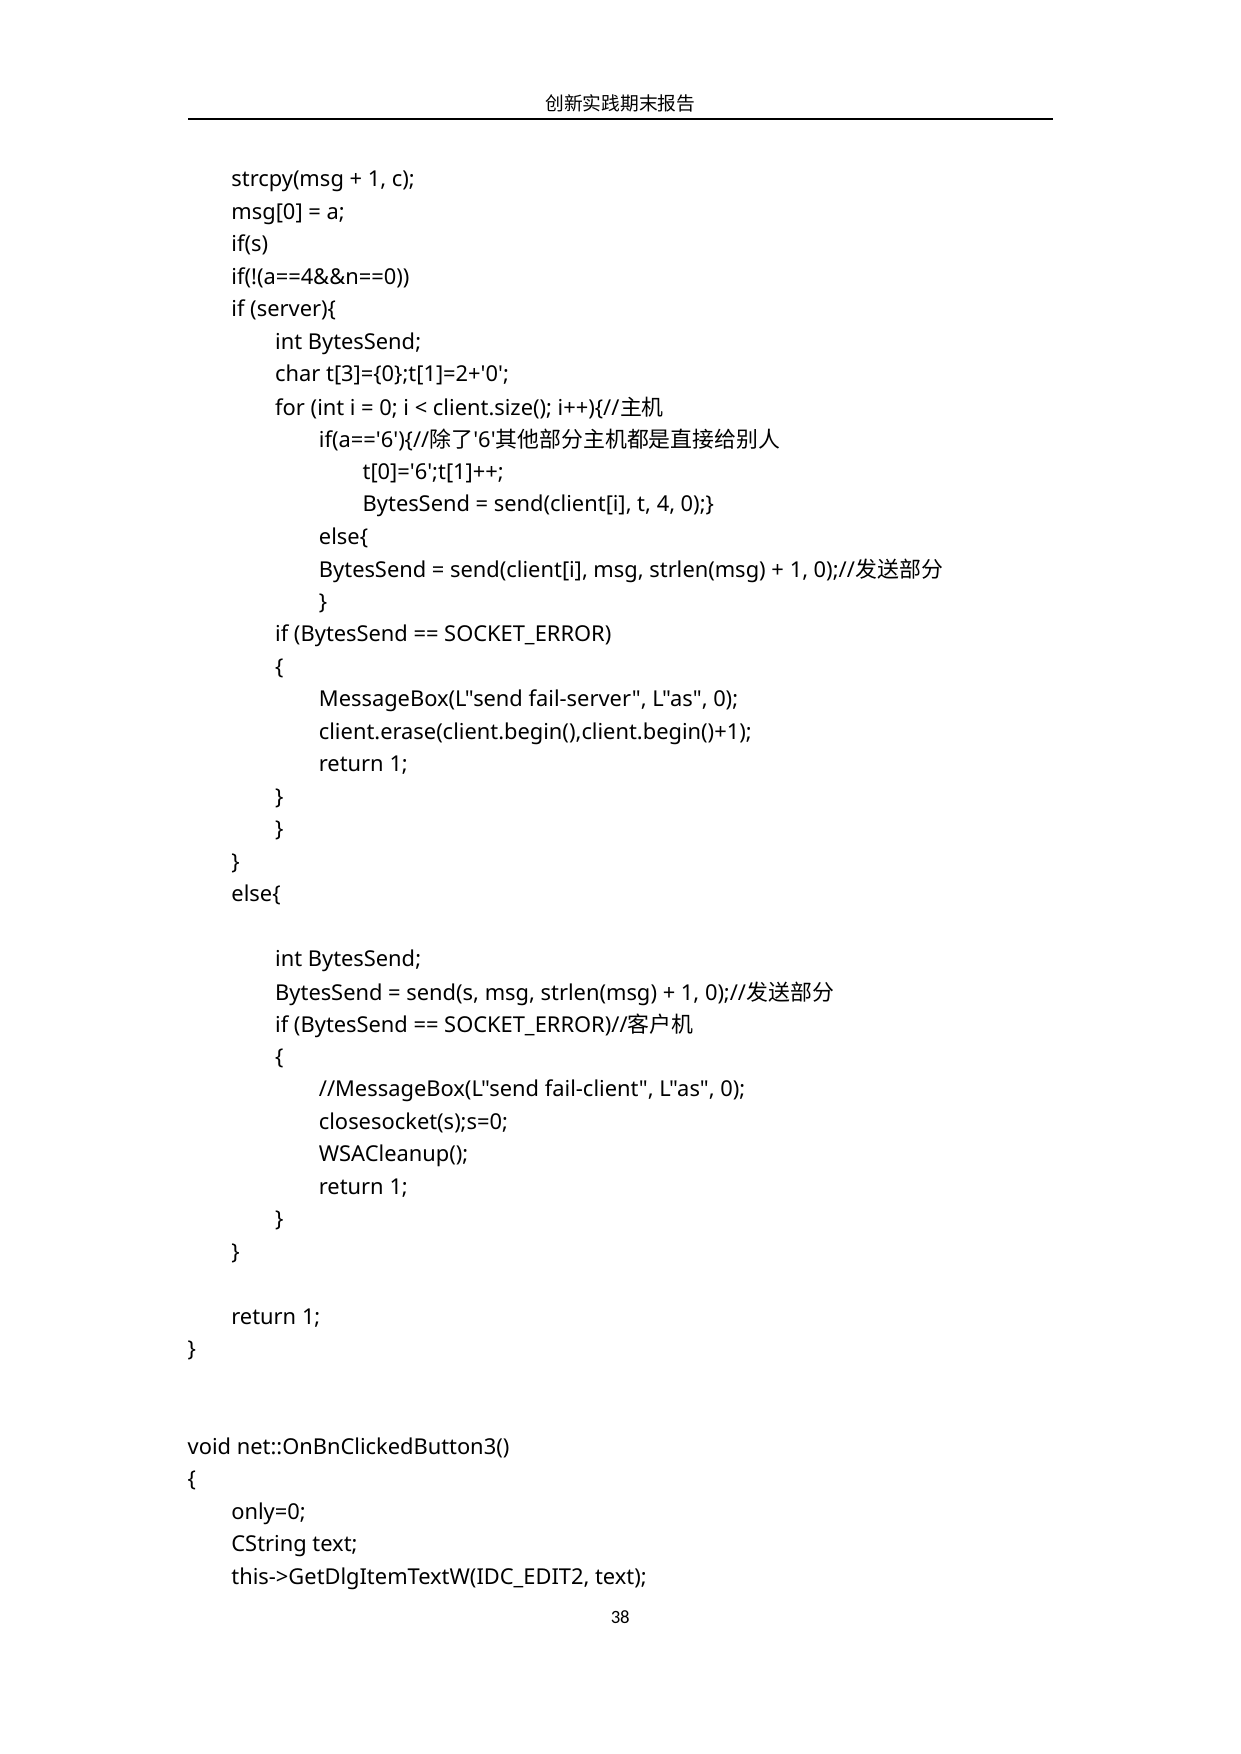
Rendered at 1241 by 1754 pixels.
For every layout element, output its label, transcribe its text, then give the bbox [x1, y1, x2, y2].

text return 1; [187, 1169, 1053, 1202]
text if(s) [187, 227, 1053, 259]
text } [187, 844, 1053, 877]
text MessageBox(L"send fail-server", L"as", 0); [187, 682, 1053, 714]
text if (BytesSend == SOCKET_ERROR) [187, 617, 1053, 649]
text only=0; [187, 1494, 1053, 1527]
text WSACleanup(); [187, 1137, 1053, 1169]
text if (server){ [187, 292, 1053, 324]
text { [187, 1462, 1053, 1494]
text CString text; [187, 1527, 1053, 1559]
text int BytesSend; [187, 324, 1053, 357]
text msg[0] = a; [187, 194, 1053, 227]
text else{ [187, 877, 1053, 909]
text } [187, 812, 1053, 844]
text return 1; [187, 747, 1053, 779]
text int BytesSend; [187, 942, 1053, 974]
text BytesSend = send(client[i], t, 4, 0);} [187, 487, 1053, 519]
text this->GetDlgItemTextW(IDC_EDIT2, text); [187, 1559, 1053, 1592]
text } [187, 1234, 1053, 1267]
text { [187, 1039, 1053, 1072]
text t[0]='6';t[1]++; [187, 454, 1053, 487]
text else{ [187, 519, 1053, 552]
text if(!(a==4&&n==0)) [187, 259, 1053, 292]
text //MessageBox(L"send fail-client", L"as", 0); [187, 1072, 1053, 1104]
text } [187, 1332, 1053, 1364]
text if (BytesSend == SOCKET_ERROR)//客户机 [187, 1007, 1053, 1039]
text BytesSend = send(s, msg, strlen(msg) + 1, 0);//发送部分 [187, 974, 1053, 1007]
text } [187, 1202, 1053, 1234]
text } [187, 779, 1053, 812]
text for (int i = 0; i < client.size(); i++){//主机 [187, 389, 1053, 422]
text BytesSend = send(client[i], msg, strlen(msg) + 1, 0);//发送部分 [187, 552, 1053, 584]
text client.erase(client.begin(),client.begin()+1); [187, 714, 1053, 747]
text return 1; [187, 1299, 1053, 1332]
text if(a=='6'){//除了'6'其他部分主机都是直接给别人 [187, 422, 1053, 454]
text char t[3]={0};t[1]=2+'0'; [187, 357, 1053, 389]
text closesocket(s);s=0; [187, 1104, 1053, 1137]
text { [187, 649, 1053, 682]
text void net::OnBnClickedButton3() [187, 1429, 1053, 1462]
text strcpy(msg + 1, c); [187, 162, 1053, 194]
text } [187, 584, 1053, 617]
